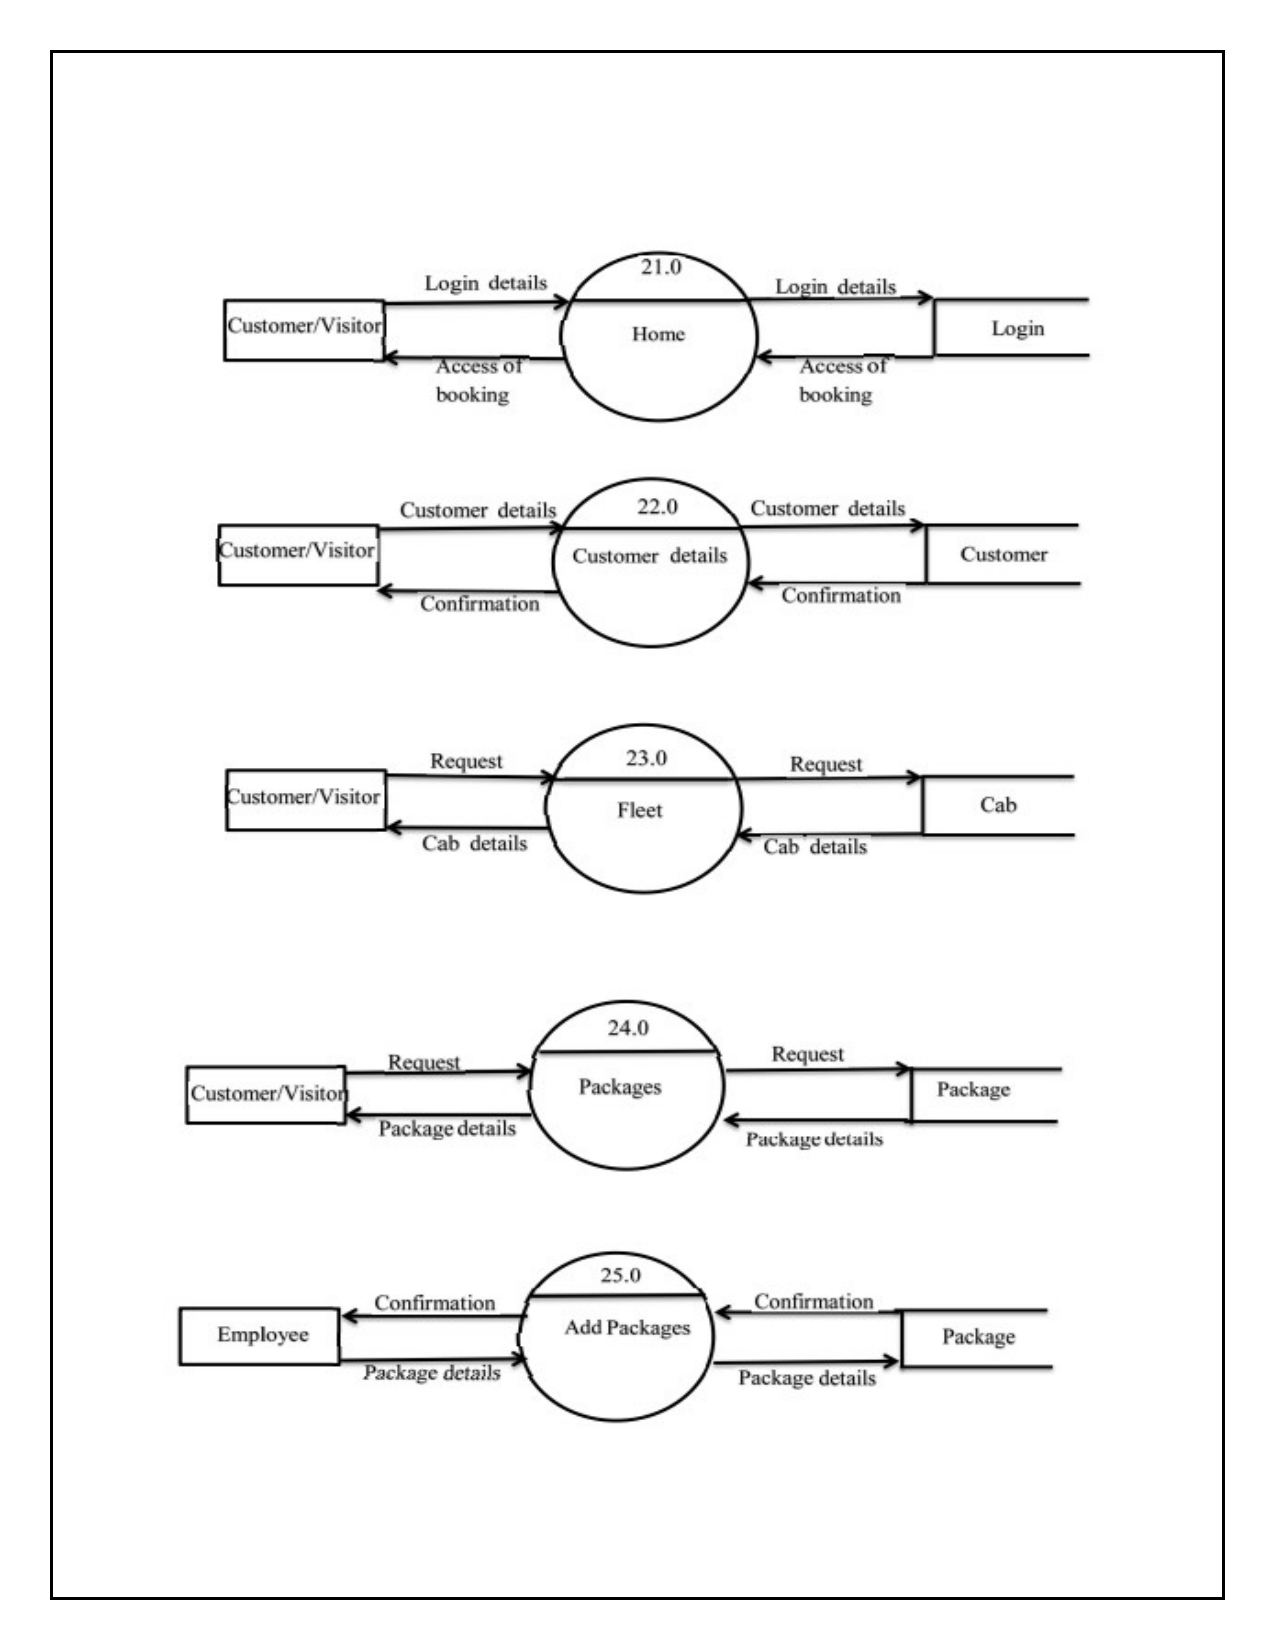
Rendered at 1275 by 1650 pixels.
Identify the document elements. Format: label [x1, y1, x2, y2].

picture [150, 150, 1132, 1445]
